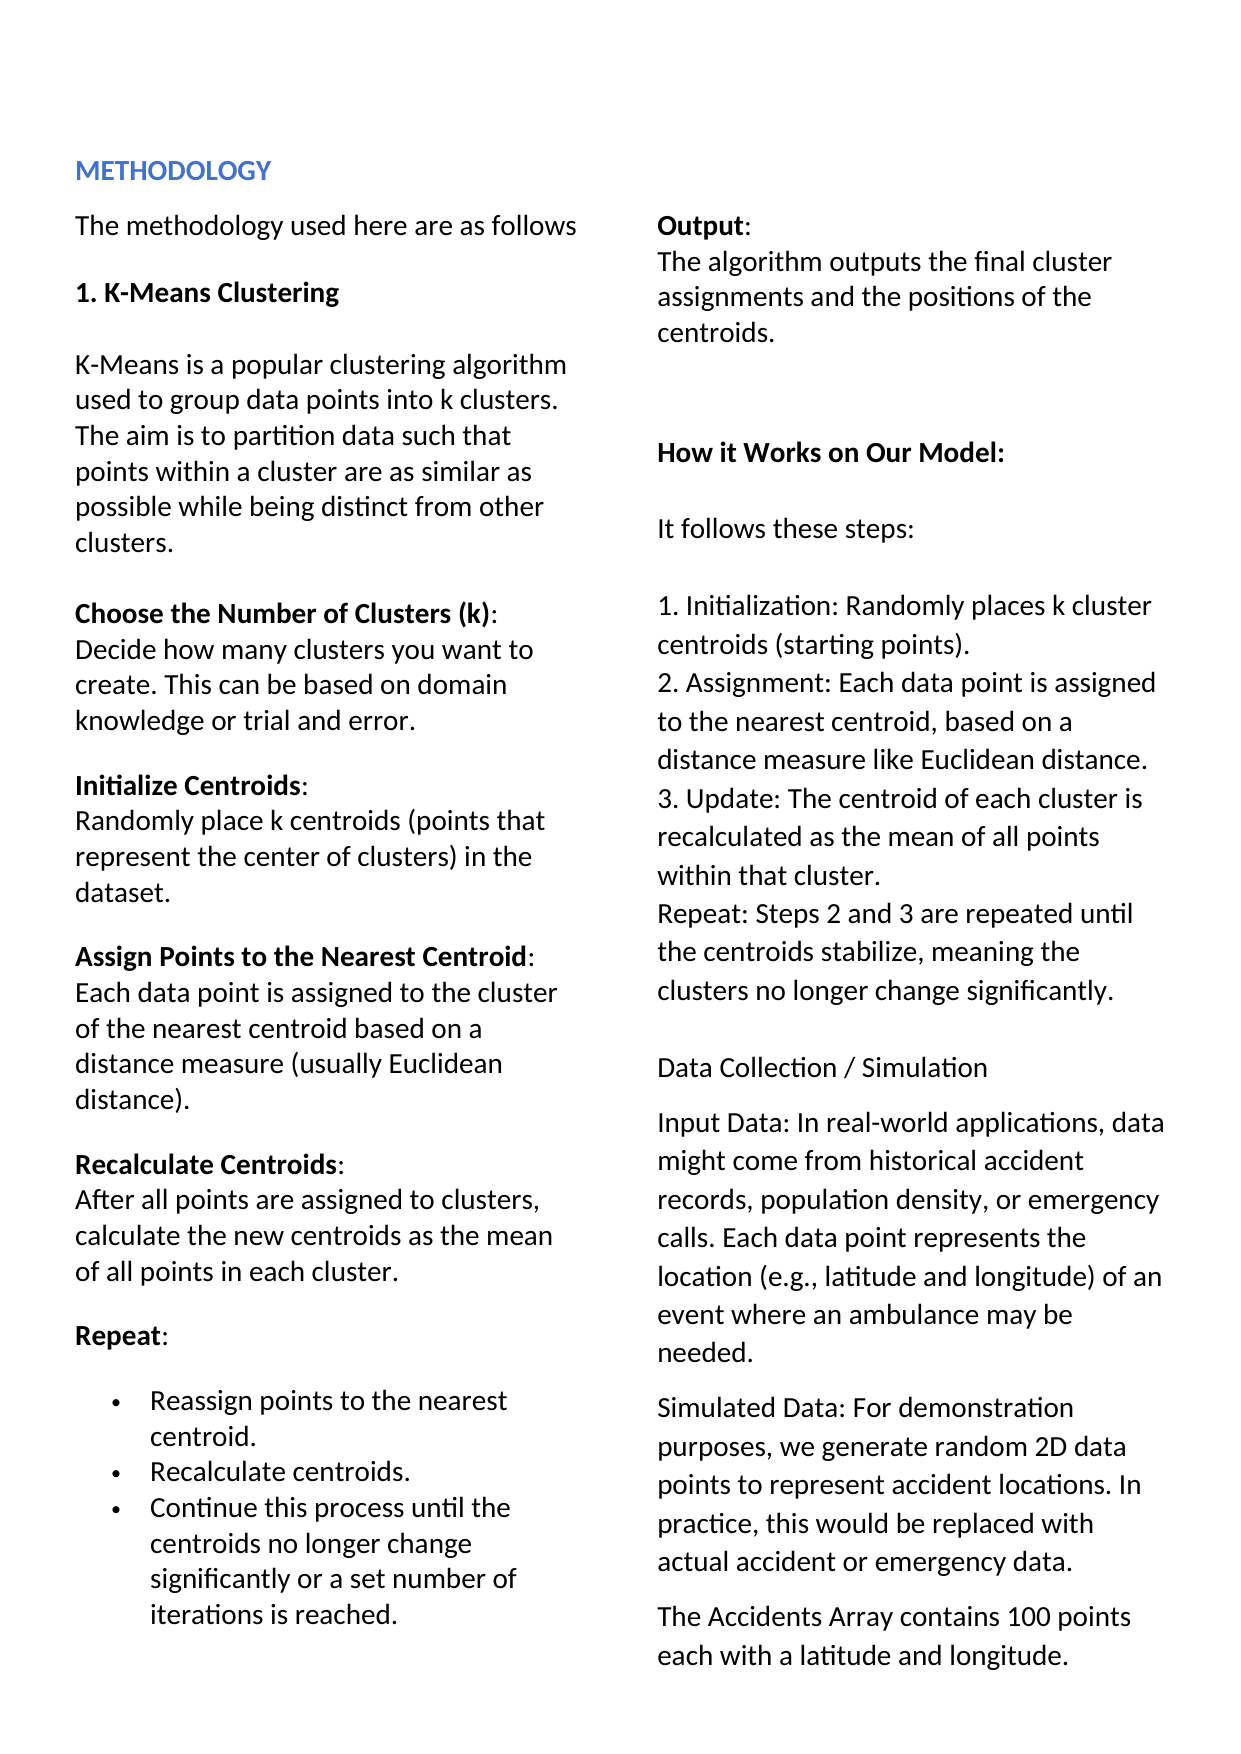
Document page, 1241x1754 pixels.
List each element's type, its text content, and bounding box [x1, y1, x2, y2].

text Initialize Centroids: Randomly place k centroids (points that represent the center of clusters) in the dataset. [75, 767, 583, 909]
text Input Data: In real-world applications, data might come from historical accident records, population density, or emergency calls. Each data point represents the location (e.g., latitude and longitude) of an event where an ambulance may be needed. [657, 1104, 1165, 1370]
text 1. K-Means Clustering K-Means is a popular clustering algorithm used to group data points into k clusters. The aim is to partition data such that points within a cluster are as similar as possible while being distinct from other clusters. Choose the Number of Clusters (k): Decide how many clusters you want to create. This can be based on domain knowledge or trial and error. [75, 274, 583, 738]
text How it Works on Our Model: It follows these steps: 1. Initialization: Randomly places k cluster centroids (starting points). 2. Assignment: Each data point is assigned to the nearest centroid, based on a distance measure like Euclidean distance. 3. Update: The centroid of each cluster is recalculated as the mean of all points within that cluster. Repeat: Steps 2 and 3 are repeated until the centroids stabilize, meaning the clusters no longer change significantly. Data Collection / Simulation [657, 434, 1165, 1084]
text Assign Points to the Nearest Centroid: Each data point is assigned to the cluster of the nearest centroid based on a distance measure (usually Euclidean distance). [75, 938, 583, 1117]
text Output: The algorithm outputs the final cluster assignments and the positions of the centroids. [657, 207, 1165, 349]
list Reassign points to the nearest centroid. [112, 1382, 583, 1453]
text The Accidents Array contains 100 points each with a latitude and longitude. Advantages: [657, 1598, 1165, 1672]
list Recalculate centroids. [112, 1453, 583, 1489]
text Repeat: [75, 1317, 583, 1353]
text Recalculate Centroids: After all points are assigned to clusters, calculate the new centroids as the mean of all points in each cluster. [75, 1146, 583, 1288]
text The methodology used here are as follows [75, 207, 583, 243]
list Continue this process until the centroids no longer change significantly or a set number of iterations is reached. [112, 1489, 583, 1632]
text Simulated Data: For demonstration purposes, we generate random 2D data points to represent accident locations. In practice, this would be replaced with actual accident or emergency data. [657, 1389, 1165, 1579]
text METHODOLOGY [75, 75, 1165, 187]
